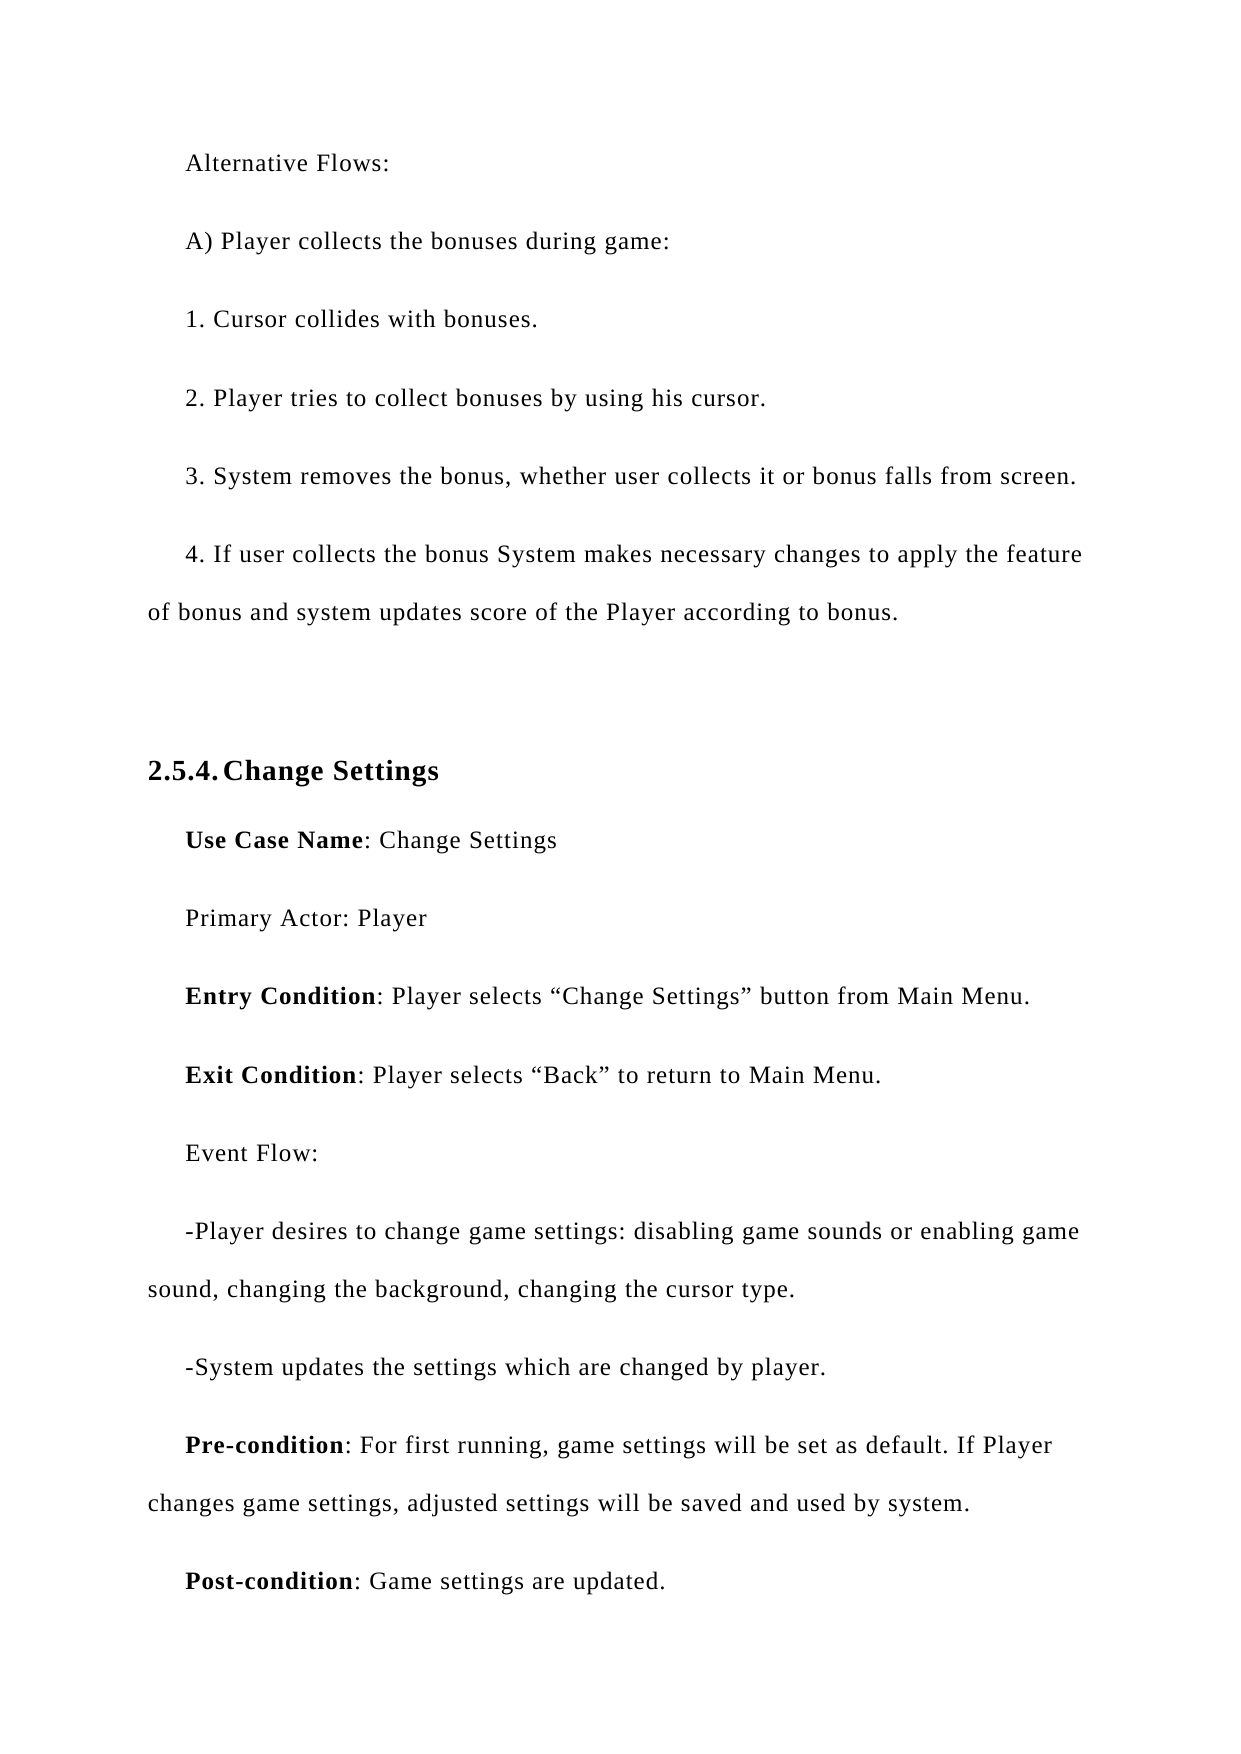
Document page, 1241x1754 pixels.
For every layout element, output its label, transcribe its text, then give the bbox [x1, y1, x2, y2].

text -System updates the settings which are changed by player. [148, 1352, 1093, 1381]
subtitle 2.5.4. Change Settings [148, 753, 1093, 787]
text 1. Cursor collides with bonuses. [148, 304, 1093, 333]
text Post-condition: Game settings are updated. [148, 1566, 1093, 1595]
text 2. Player tries to collect bonuses by using his cursor. [148, 383, 1093, 411]
text Entry Condition: Player selects “Change Settings” button from Main Menu. [148, 981, 1093, 1010]
text Alternative Flows: [148, 148, 1093, 176]
text Pre-condition: For first running, game settings will be set as default. If Player changes game settings, adjusted settings will be saved and used by system. [148, 1431, 1093, 1517]
text A) Player collects the bonuses during game: [148, 226, 1093, 255]
text Exit Condition: Player selects “Back” to return to Main Menu. [148, 1060, 1093, 1088]
text Primary Actor: Player [148, 903, 1093, 932]
text Use Case Name: Change Settings [148, 825, 1093, 853]
text -Player desires to change game settings: disabling game sounds or enabling game sound, changing the background, changing the cursor type. [148, 1216, 1093, 1303]
text Event Flow: [148, 1138, 1093, 1167]
text 4. If user collects the bonus System makes necessary changes to apply the feature of bonus and system updates score of the Player according to bonus. [148, 539, 1093, 626]
text 3. System removes the bonus, whether user collects it or bonus falls from screen. [148, 461, 1093, 490]
